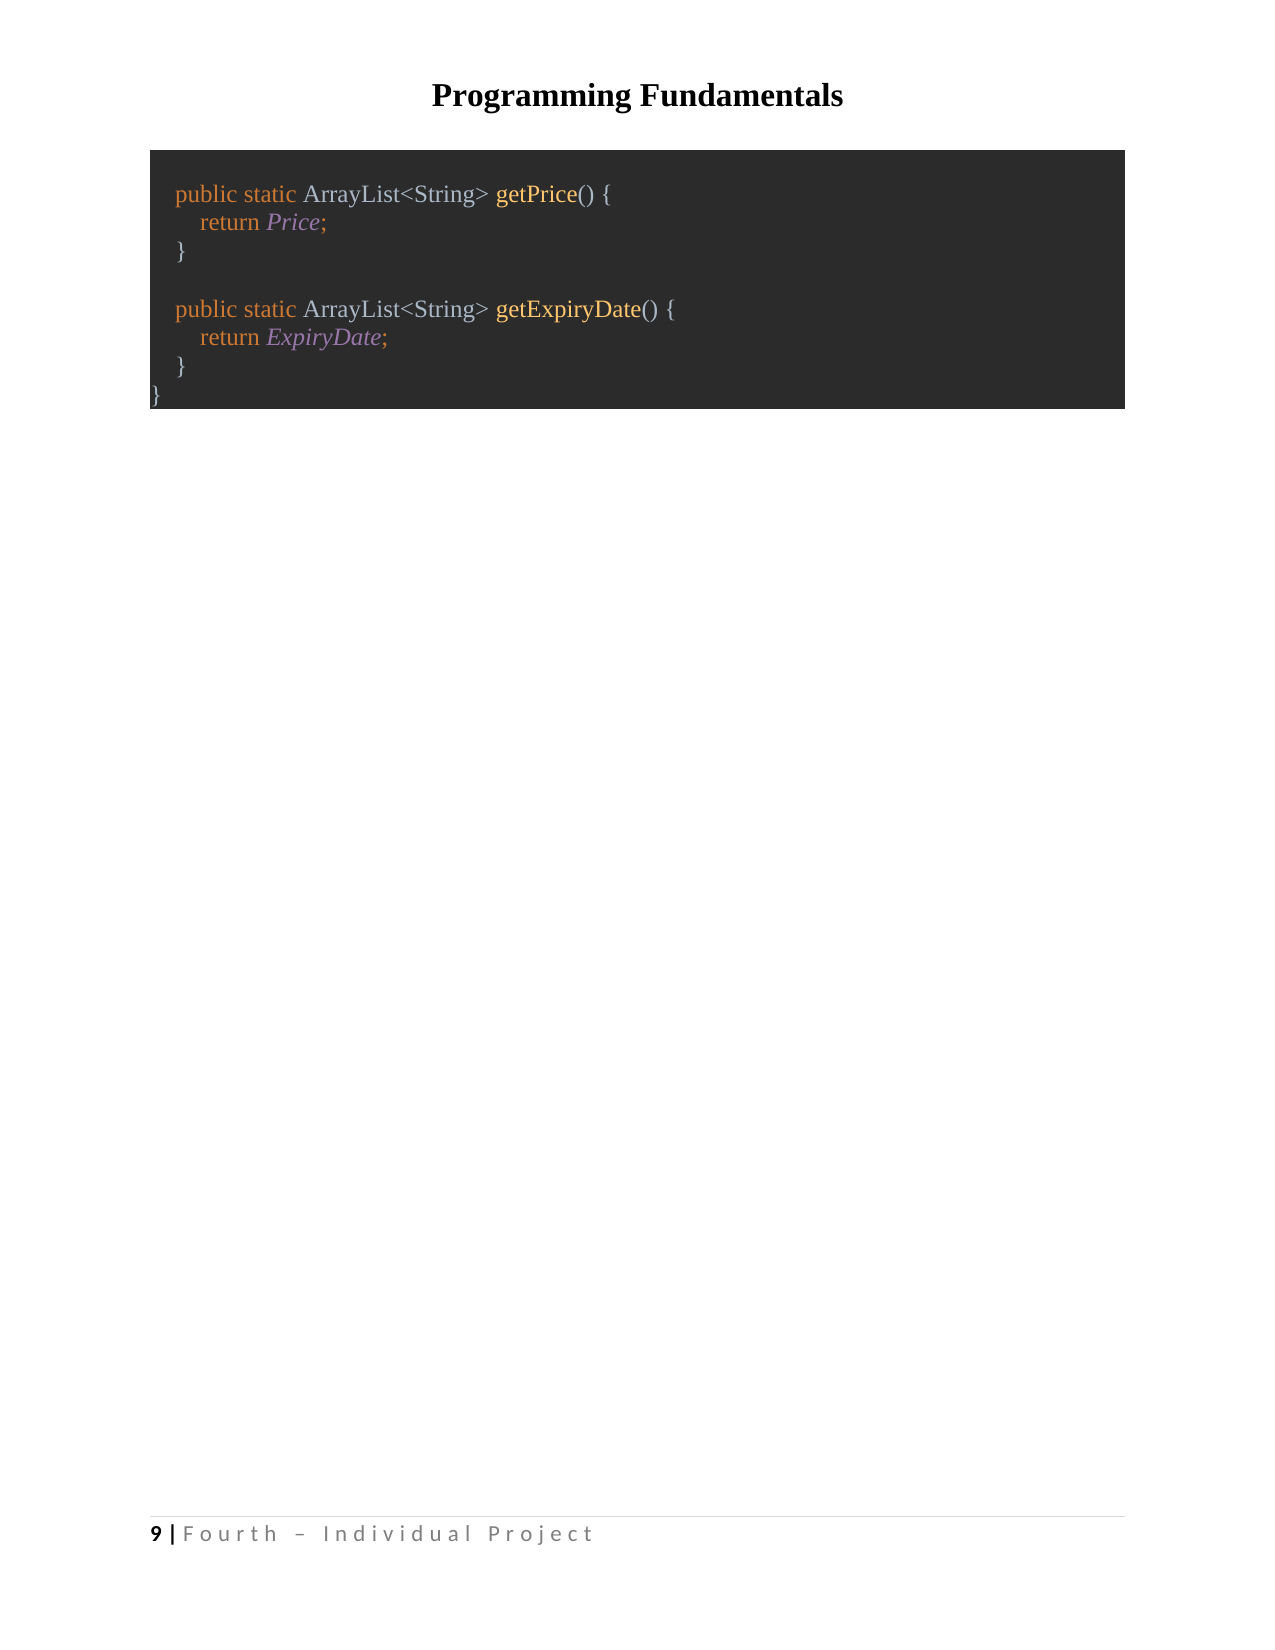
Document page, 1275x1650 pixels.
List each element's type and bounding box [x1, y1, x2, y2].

text [150, 150, 1125, 409]
